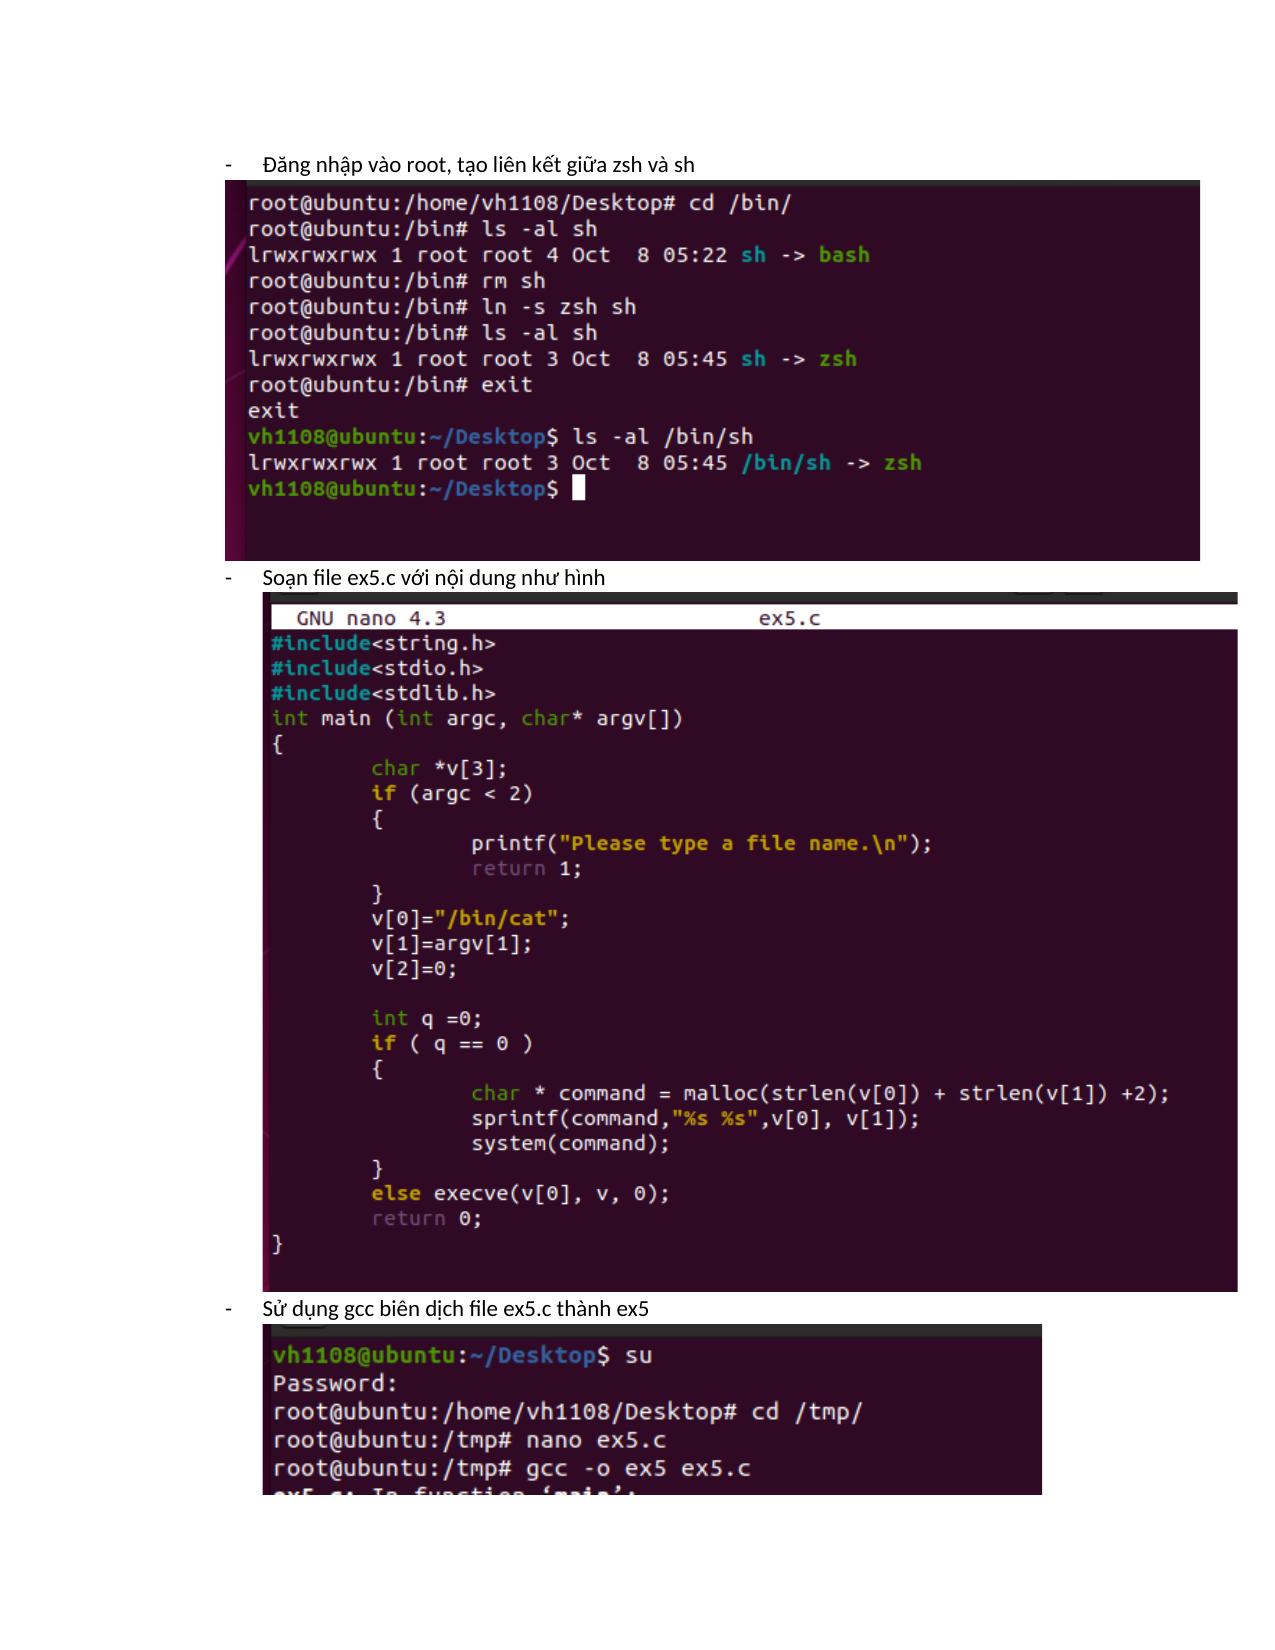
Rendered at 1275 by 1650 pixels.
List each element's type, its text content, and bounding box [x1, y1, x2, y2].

list Đăng nhập vào root, tạo liên kết giữa zsh và sh [225, 150, 1125, 178]
picture [262, 1324, 1043, 1495]
picture [225, 180, 1200, 561]
list Soạn file ex5.c với nội dung như hình [225, 563, 1125, 591]
picture [262, 592, 1238, 1292]
list Sử dụng gcc biên dịch file ex5.c thành ex5 [225, 1294, 1125, 1322]
